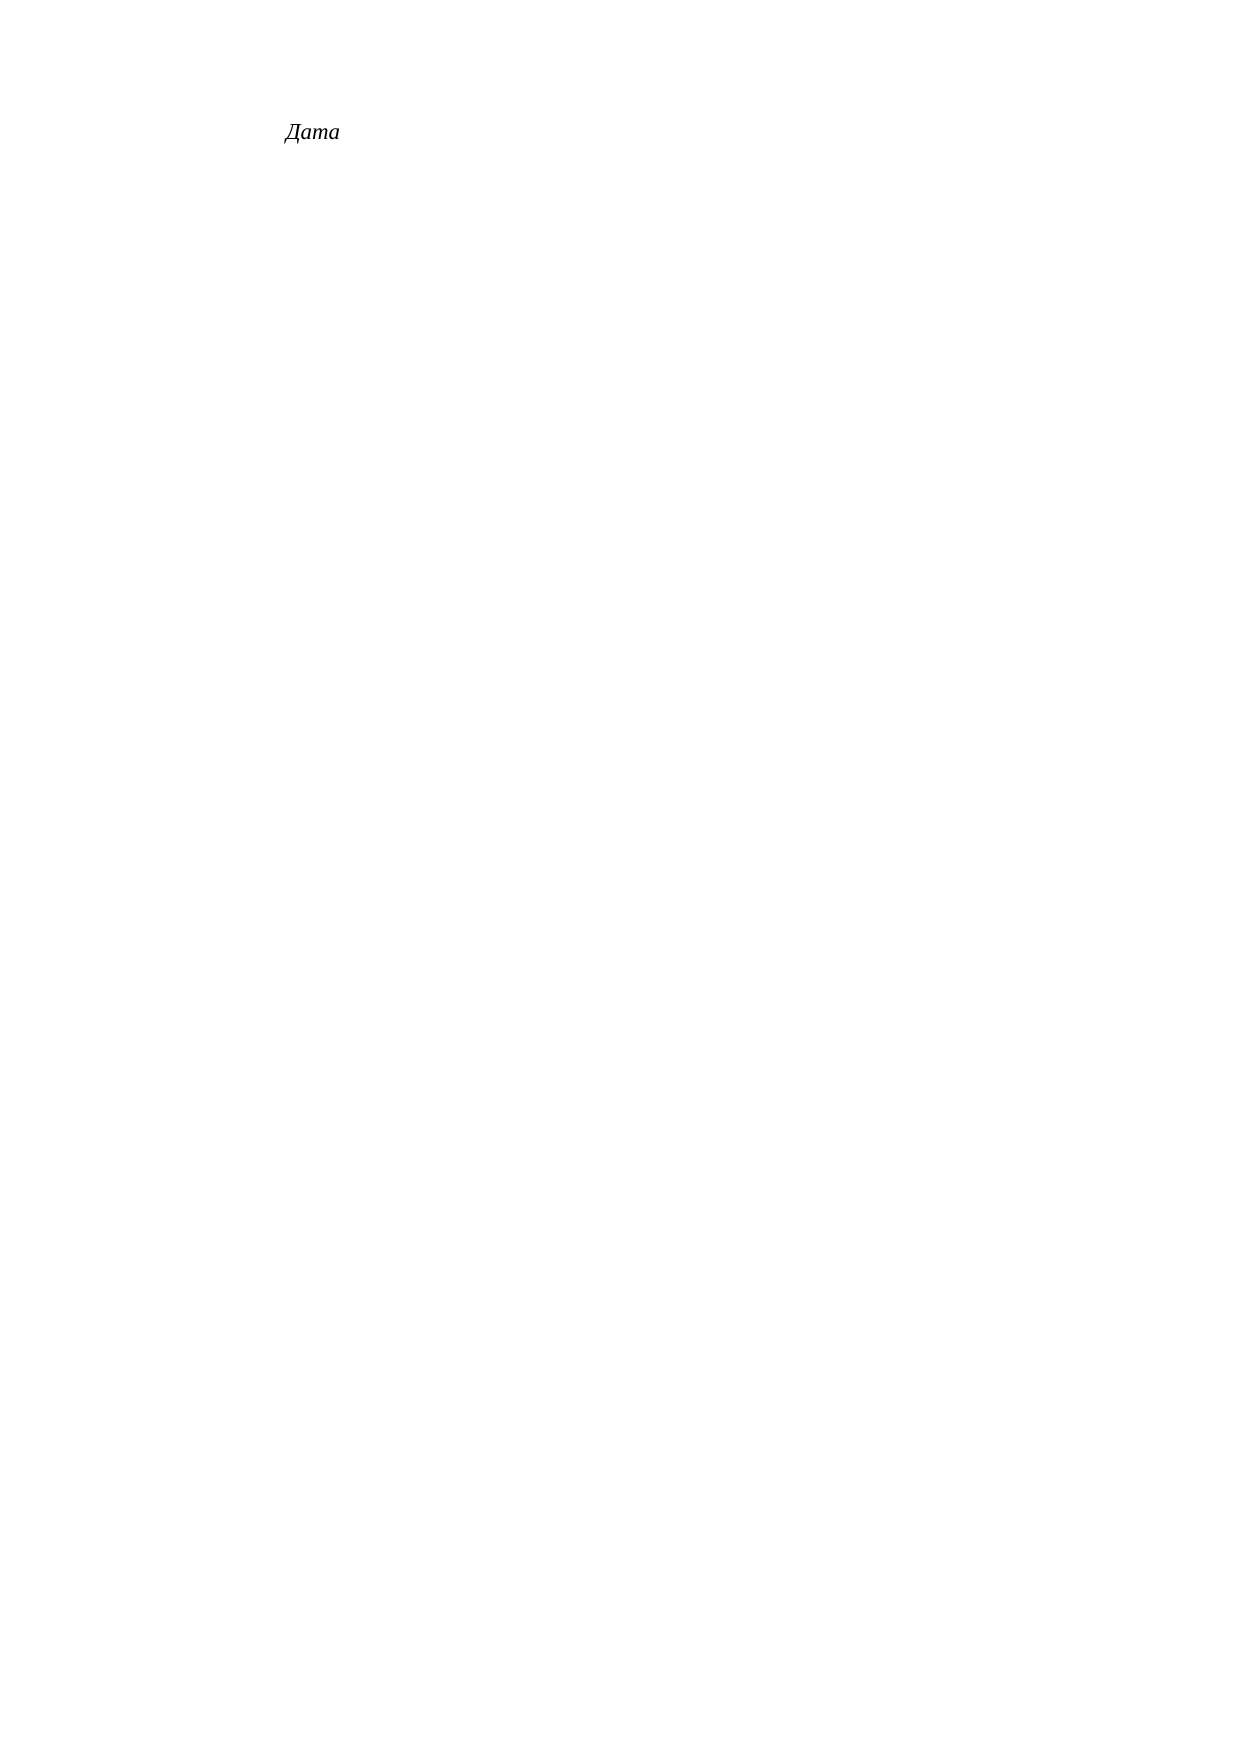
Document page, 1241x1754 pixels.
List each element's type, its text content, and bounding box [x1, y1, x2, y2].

text Дата [177, 118, 1152, 144]
